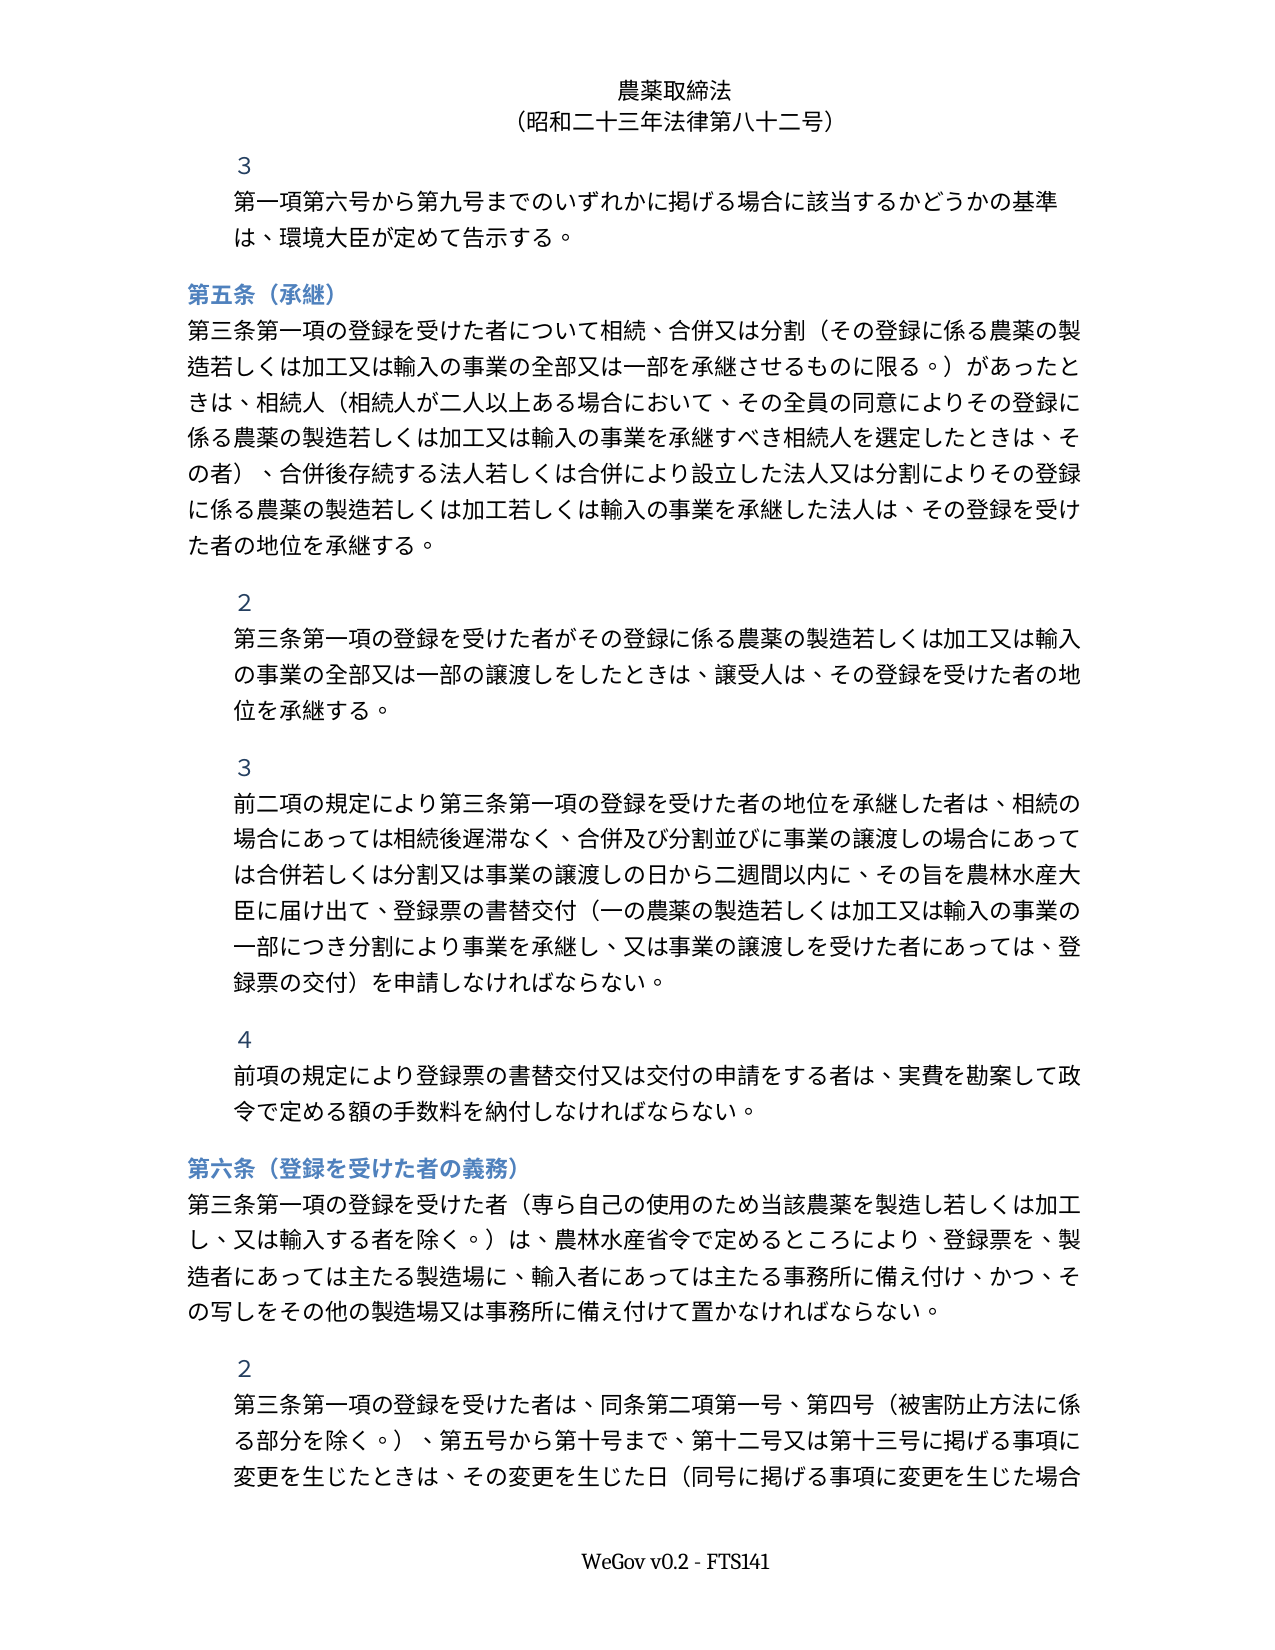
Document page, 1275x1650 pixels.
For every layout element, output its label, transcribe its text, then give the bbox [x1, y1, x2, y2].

subtitle ３ [233, 752, 1087, 783]
text 第三条第一項の登録を受けた者がその登録に係る農薬の製造若しくは加工又は輸入の事業の全部又は一部の譲渡しをしたときは、譲受人は、その登録を受けた者の地位を承継する。 [233, 623, 1087, 726]
subtitle ２ [233, 1353, 1087, 1384]
subtitle ３ [233, 150, 1087, 181]
text 第三条第一項の登録を受けた者（専ら自己の使用のため当該農薬を製造し若しくは加工し、又は輸入する者を除く。）は、農林水産省令で定めるところにより、登録票を、製造者にあっては主たる製造場に、輸入者にあっては主たる事務所に備え付け、かつ、その写しをその他の製造場又は事務所に備え付けて置かなければならない。 [187, 1188, 1087, 1328]
subtitle ４ [233, 1024, 1087, 1055]
text 前項の規定により登録票の書替交付又は交付の申請をする者は、実費を勘案して政令で定める額の手数料を納付しなければならない。 [233, 1060, 1087, 1127]
text 第三条第一項の登録を受けた者について相続、合併又は分割（その登録に係る農薬の製造若しくは加工又は輸入の事業の全部又は一部を承継させるものに限る。）があったときは、相続人（相続人が二人以上ある場合において、その全員の同意によりその登録に係る農薬の製造若しくは加工又は輸入の事業を承継すべき相続人を選定したときは、その者）、合併後存続する法人若しくは合併により設立した法人又は分割によりその登録に係る農薬の製造若しくは加工若しくは輸入の事業を承継した法人は、その登録を受けた者の地位を承継する。 [187, 314, 1087, 561]
subtitle 第六条（登録を受けた者の義務） [187, 1153, 1087, 1184]
text 第一項第六号から第九号までのいずれかに掲げる場合に該当するかどうかの基準は、環境大臣が定めて告示する。 [233, 186, 1087, 253]
subtitle 第五条（承継） [187, 279, 1087, 310]
text 前二項の規定により第三条第一項の登録を受けた者の地位を承継した者は、相続の場合にあっては相続後遅滞なく、合併及び分割並びに事業の譲渡しの場合にあっては合併若しくは分割又は事業の譲渡しの日から二週間以内に、その旨を農林水産大臣に届け出て、登録票の書替交付（一の農薬の製造若しくは加工又は輸入の事業の一部につき分割により事業を承継し、又は事業の譲渡しを受けた者にあっては、登録票の交付）を申請しなければならない。 [233, 787, 1087, 998]
subtitle ２ [233, 587, 1087, 618]
